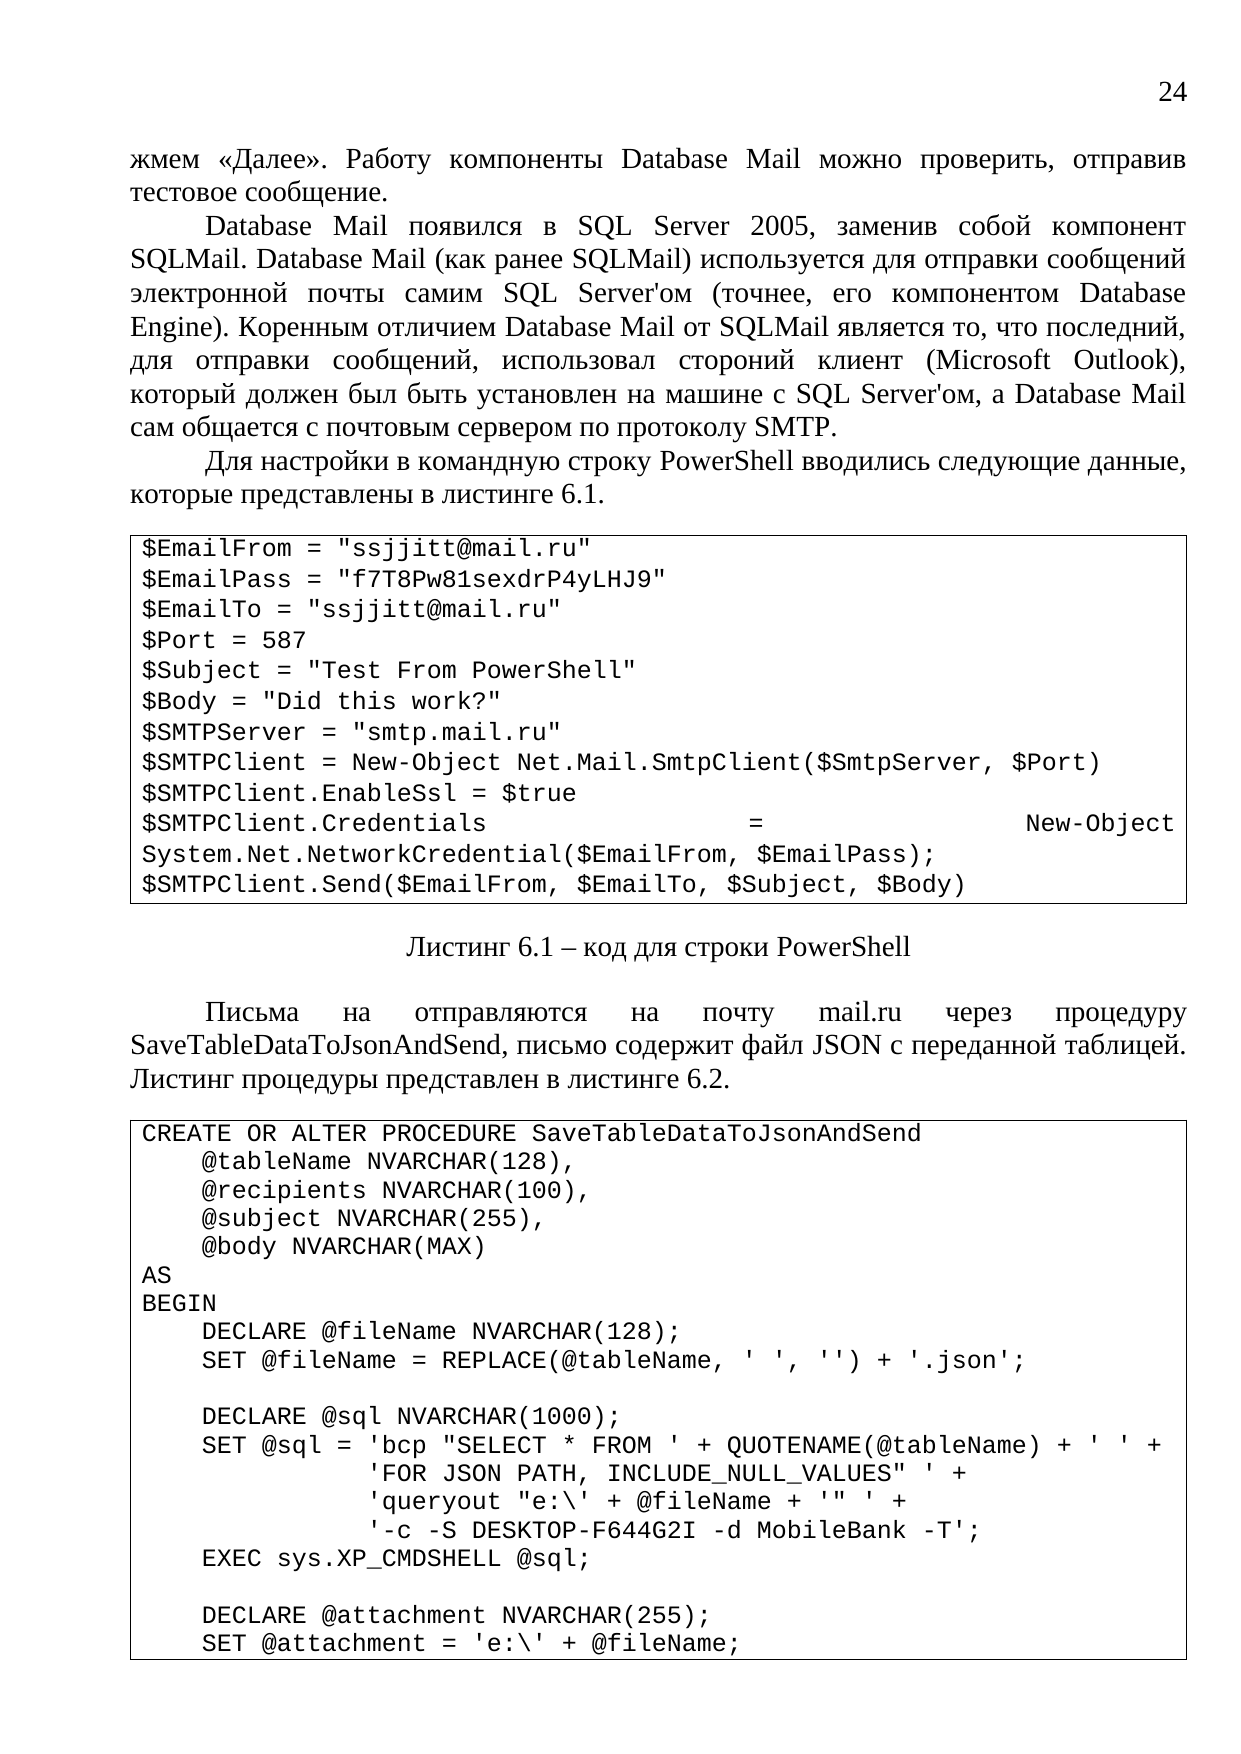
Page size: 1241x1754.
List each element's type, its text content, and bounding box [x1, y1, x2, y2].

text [130, 141, 1187, 208]
table_header $EmailFrom = "ssjjitt@mail.ru" $EmailPass = "f7T8Pw81sexdrP4yLHJ9" $EmailTo = "ssjjitt@mail.ru" $Port = 587 $Subject = "Test From PowerShell" $Body = "Did this work?" $SMTPServer = "smtp.mail.ru" $SMTPClient = New-Object Net.Mail.SmtpClient($SmtpServer, $Port) $SMTPClient.EnableSsl = $true $SMTPClient.Credentials = New-Object System.Net.NetworkCredential($EmailFrom, $EmailPass); $SMTPClient.Send($EmailFrom, $EmailTo, $Subject, $Body) [131, 536, 1186, 903]
text Для настройки в командную строку PowerShell вводились следующие данные, которые представлены в листинге 6.1. [130, 443, 1187, 510]
text Письма на отправляются на почту mail.ru через процедуру SaveTableDataToJsonAndSend, письмо содержит файл JSON с переданной таблицей. Листинг процедуры представлен в листинге 6.2. [130, 994, 1187, 1094]
text Database Mail появился в SQL Server 2005, заменив собой компонент SQLMail. Database Mail (как ранее SQLMail) используется для отправки сообщений электронной почты самим SQL Server'ом (точнее, его компонентом Database Engine). Коренным отличием Database Mail от SQLMail является то, что последний, для отправки сообщений, использовал стороний клиент (Microsoft Outlook), который должен был быть установлен на машине с SQL Server'ом, а Database Mail сам общается с почтовым сервером по протоколу SMTP. [130, 208, 1187, 443]
text Листинг 6.1 – код для строки PowerShell [130, 929, 1187, 962]
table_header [131, 1121, 1186, 1659]
